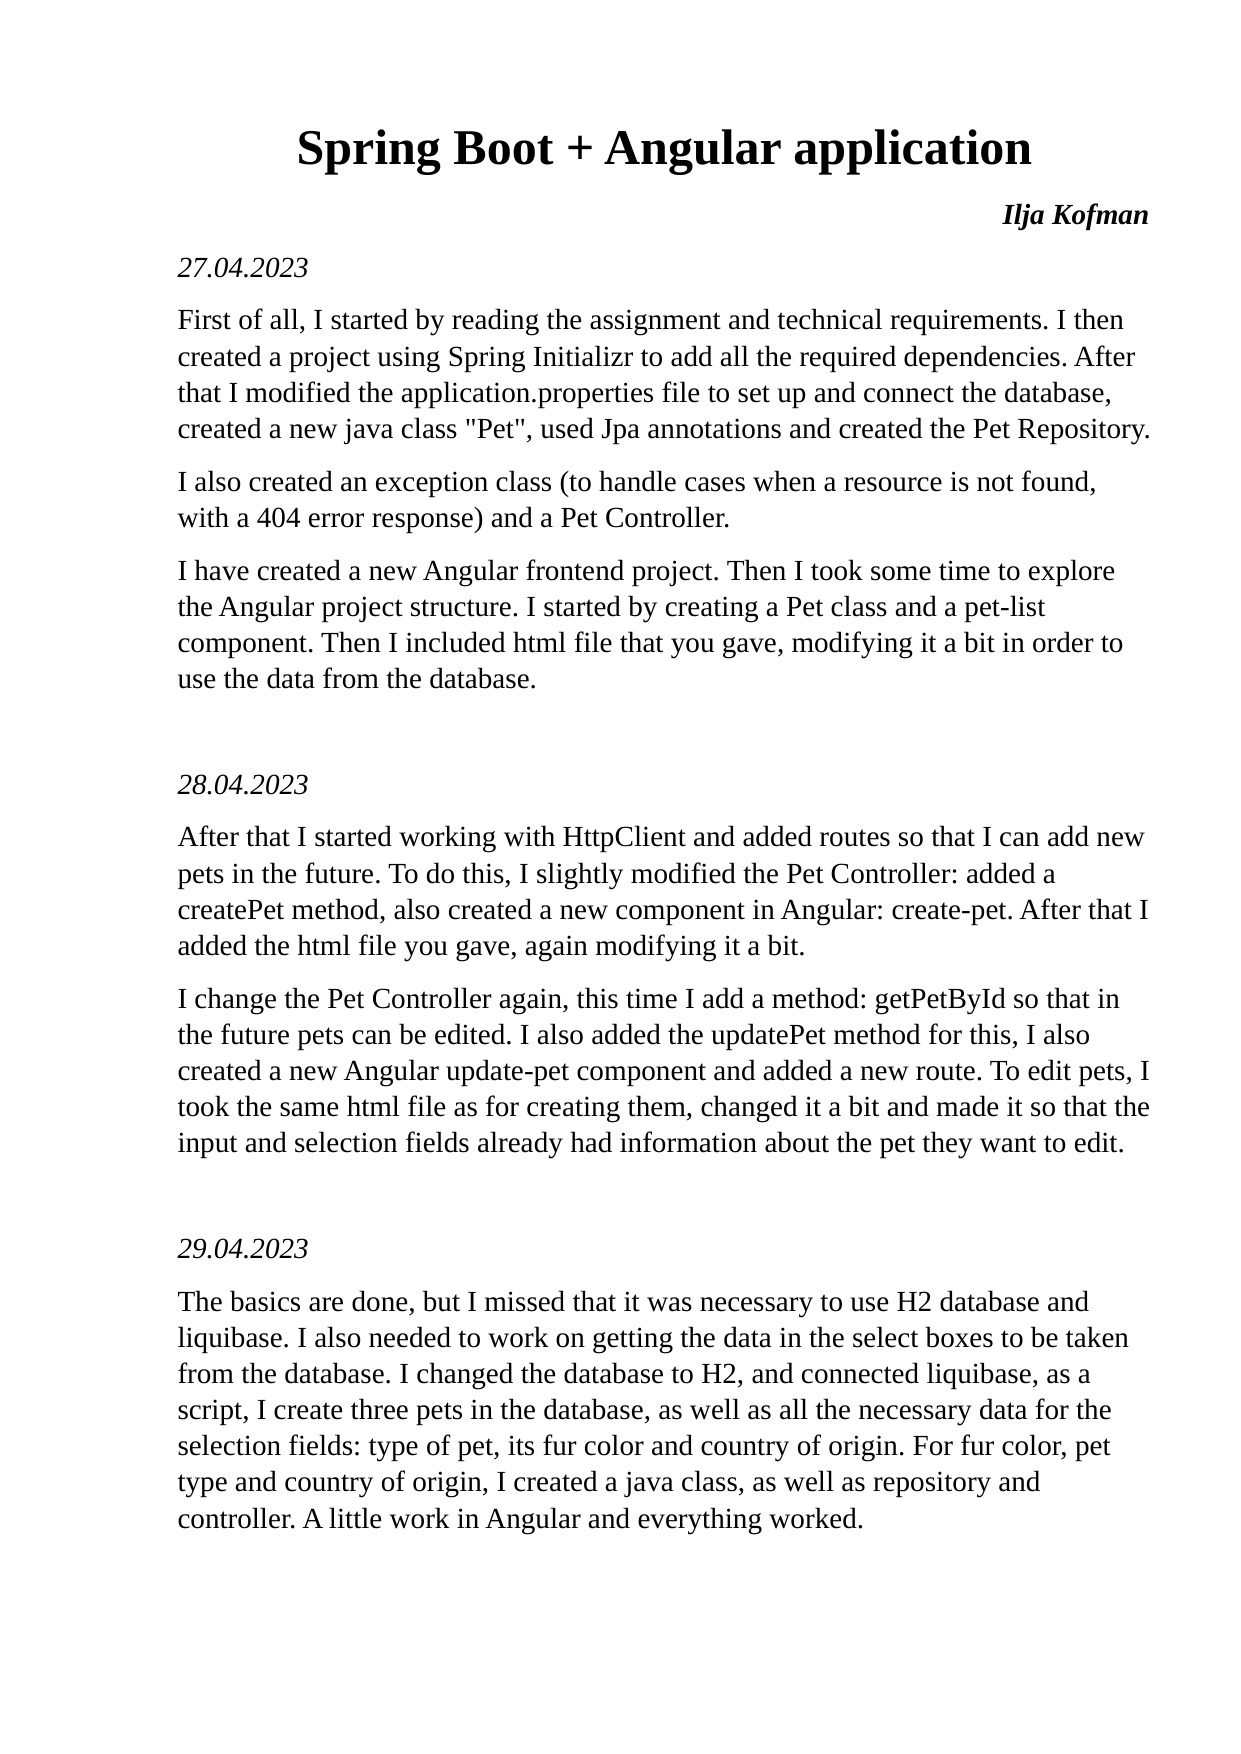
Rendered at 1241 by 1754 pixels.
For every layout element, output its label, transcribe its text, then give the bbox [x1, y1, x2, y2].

text I have created a new Angular frontend project. Then I took some time to explore the Angular project structure. I started by creating a Pet class and a pet-list component. Then I included html file that you gave, modifying it a bit in order to use the data from the database. [177, 553, 1152, 695]
text After that I started working with HttpClient and added routes so that I can add new pets in the future. To do this, I slightly modified the Pet Controller: added a createPet method, also created a new component in Angular: create-pet. After that I added the html file you gave, again modifying it a bit. [177, 819, 1152, 962]
text I change the Pet Controller again, this time I add a method: getPetById so that in the future pets can be edited. I also added the updatePet method for this, I also created a new Angular update-pet component and added a new route. To edit pets, I took the same html file as for creating them, changed it a bit and made it so that the input and selection fields already had information about the pet they want to edit. [177, 981, 1152, 1159]
text 28.04.2023 [177, 767, 1152, 800]
text I also created an exception class (to handle cases when a resource is not found, with a 404 error response) and a Pet Controller. [177, 464, 1152, 533]
text 27.04.2023 [177, 250, 1152, 283]
text Spring Boot + Angular application [177, 118, 1152, 176]
text First of all, I started by reading the assignment and technical requirements. I then created a project using Spring Initializr to add all the required dependencies. After that I modified the application.properties file to set up and connect the database, created a new java class "Pet", used Jpa annotations and created the Pet Repository. [177, 302, 1152, 444]
text The basics are done, but I missed that it was necessary to use H2 database and liquibase. I also needed to work on getting the data in the select boxes to be taken from the database. I changed the database to H2, and connected liquibase, as a script, I create three pets in the database, as well as all the necessary data for the selection fields: type of pet, its fur color and country of origin. For fur color, pet type and country of origin, I created a java class, as well as repository and controller. A little work in Angular and everything worked. [177, 1284, 1152, 1534]
text Ilja Kofman [177, 197, 1152, 230]
text 29.04.2023 [177, 1231, 1152, 1264]
